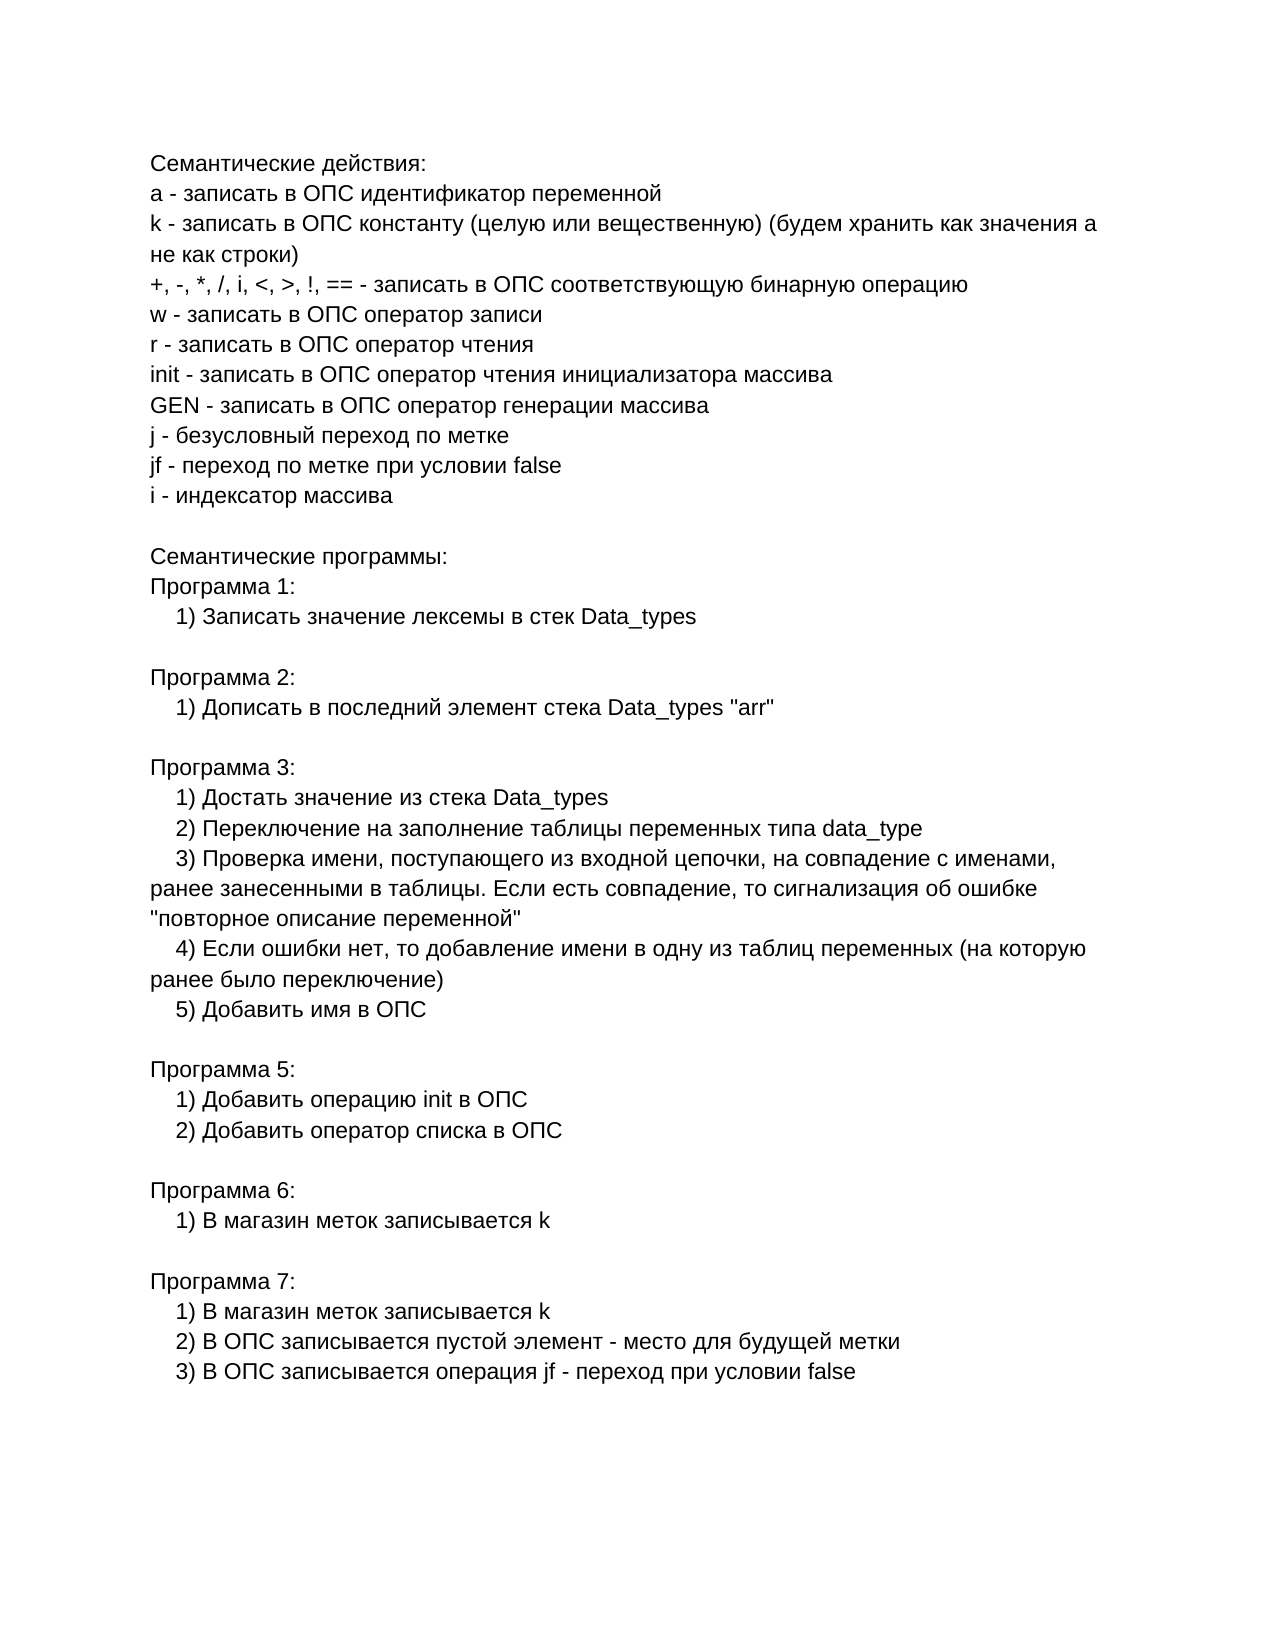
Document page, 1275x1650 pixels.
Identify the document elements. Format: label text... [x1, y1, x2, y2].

text Программа 6: [150, 1177, 1125, 1203]
text 2) Переключение на заполнение таблицы переменных типа data_type [150, 814, 1125, 841]
text 1) Добавить операцию init в ОПС [150, 1086, 1125, 1113]
text a - записать в ОПС идентификатор переменной [150, 180, 1125, 207]
text jf - переход по метке при условии false [150, 452, 1125, 478]
text 5) Добавить имя в ОПС [150, 996, 1125, 1022]
text 1) Записать значение лексемы в стек Data_types [150, 603, 1125, 629]
text 3) В ОПС записывается операция jf - переход при условии false [150, 1358, 1125, 1385]
text 1) В магазин меток записывается k [150, 1207, 1125, 1234]
text 2) Добавить оператор списка в ОПС [150, 1117, 1125, 1143]
text k - записать в ОПС константу (целую или вещественную) (будем хранить как значения а не как строки) [150, 210, 1125, 267]
text w - записать в ОПС оператор записи [150, 301, 1125, 327]
text Программа 1: [150, 573, 1125, 599]
text init - записать в ОПС оператор чтения инициализатора массива [150, 361, 1125, 388]
text Программа 2: [150, 663, 1125, 690]
text GEN - записать в ОПС оператор генерации массива [150, 392, 1125, 418]
text r - записать в ОПС оператор чтения [150, 331, 1125, 358]
text 1) Дописать в последний элемент стека Data_types "arr" [150, 694, 1125, 720]
text 2) В ОПС записывается пустой элемент - место для будущей метки [150, 1328, 1125, 1354]
text i - индексатор массива [150, 482, 1125, 509]
text Семантические программы: [150, 543, 1125, 569]
text 1) В магазин меток записывается k [150, 1298, 1125, 1324]
text +, -, *, /, i, <, >, !, == - записать в ОПС соответствующую бинарную операцию [150, 271, 1125, 297]
text Программа 7: [150, 1268, 1125, 1294]
text Программа 5: [150, 1056, 1125, 1083]
text Семантические действия: [150, 150, 1125, 176]
text 4) Если ошибки нет, то добавление имени в одну из таблиц переменных (на которую ранее было переключение) [150, 935, 1125, 992]
text 3) Проверка имени, поступающего из входной цепочки, на совпадение с именами, ранее занесенными в таблицы. Если есть совпадение, то сигнализация об ошибке "повторное описание переменной" [150, 845, 1125, 932]
text 1) Достать значение из стека Data_types [150, 784, 1125, 811]
text j - безусловный переход по метке [150, 422, 1125, 448]
text Программа 3: [150, 754, 1125, 781]
